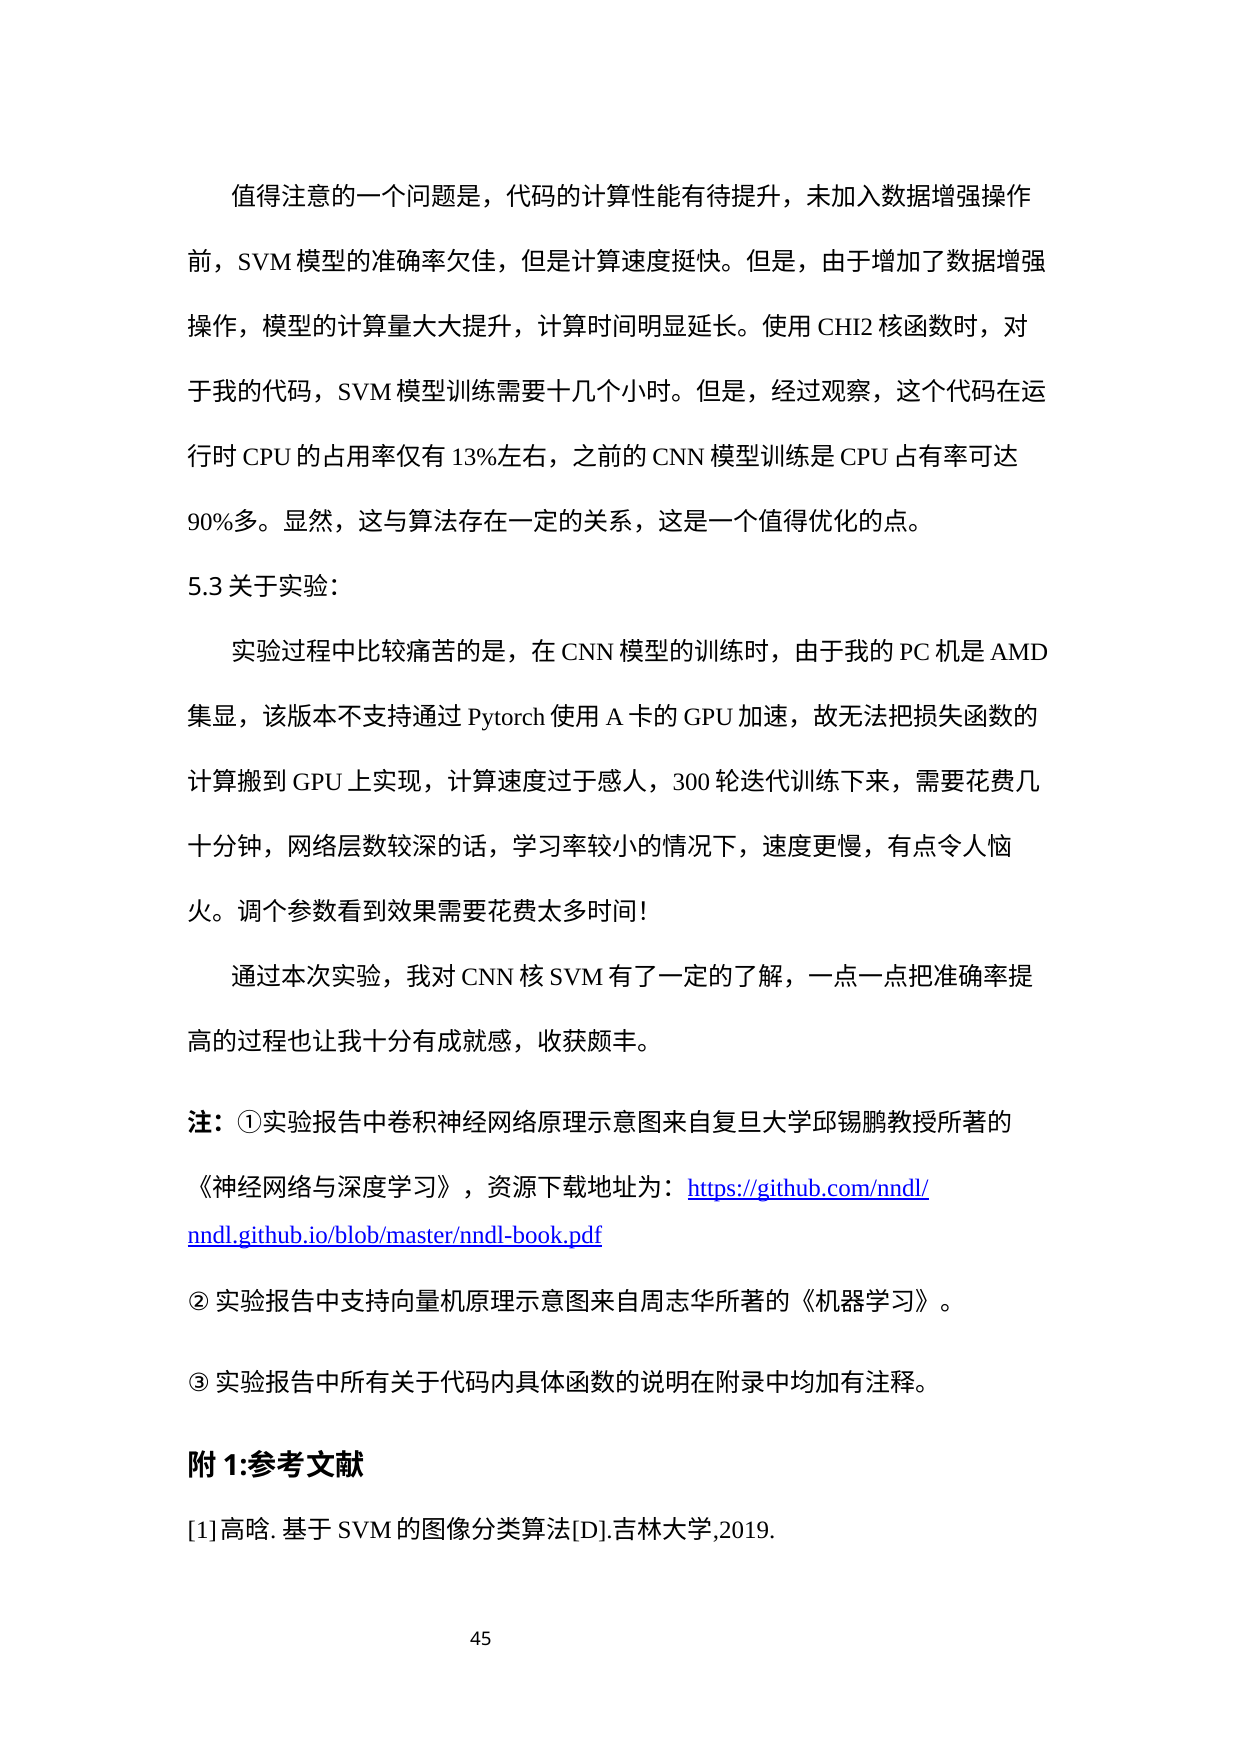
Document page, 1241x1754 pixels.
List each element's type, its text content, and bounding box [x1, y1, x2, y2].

list ②实验报告中支持向量机原理示意图来自周志华所著的《机器学习》。 [187, 1267, 1053, 1332]
list 附1:参考文献 [187, 1430, 1053, 1495]
text 5.3关于实验： [187, 552, 1053, 617]
list 注：①实验报告中卷积神经网络原理示意图来自复旦大学邱锡鹏教授所著的《神经网络与深度学习》，资源下载地址为：https://github.com/nndl/nndl.github.io/blob/master/nndl-book.pdf [187, 1088, 1053, 1251]
list 高晗. 基于SVM的图像分类算法[D].吉林大学,2019. [187, 1495, 1053, 1560]
text 实验过程中比较痛苦的是，在CNN模型的训练时，由于我的PC机是AMD集显，该版本不支持通过Pytorch使用A卡的GPU加速，故无法把损失函数的计算搬到GPU上实现，计算速度过于感人，300轮迭代训练下来，需要花费几十分钟，网络层数较深的话，学习率较小的情况下，速度更慢，有点令人恼火。调个参数看到效果需要花费太多时间！ [187, 617, 1053, 942]
text 值得注意的一个问题是，代码的计算性能有待提升，未加入数据增强操作前，SVM模型的准确率欠佳，但是计算速度挺快。但是，由于增加了数据增强操作，模型的计算量大大提升，计算时间明显延长。使用CHI2核函数时，对于我的代码，SVM模型训练需要十几个小时。但是，经过观察，这个代码在运行时CPU的占用率仅有13%左右，之前的CNN模型训练是CPU占有率可达90%多。显然，这与算法存在一定的关系，这是一个值得优化的点。 [187, 162, 1053, 552]
text 通过本次实验，我对CNN核SVM有了一定的了解，一点一点把准确率提高的过程也让我十分有成就感，收获颇丰。 [187, 942, 1053, 1072]
list ③实验报告中所有关于代码内具体函数的说明在附录中均加有注释。 [187, 1348, 1053, 1413]
